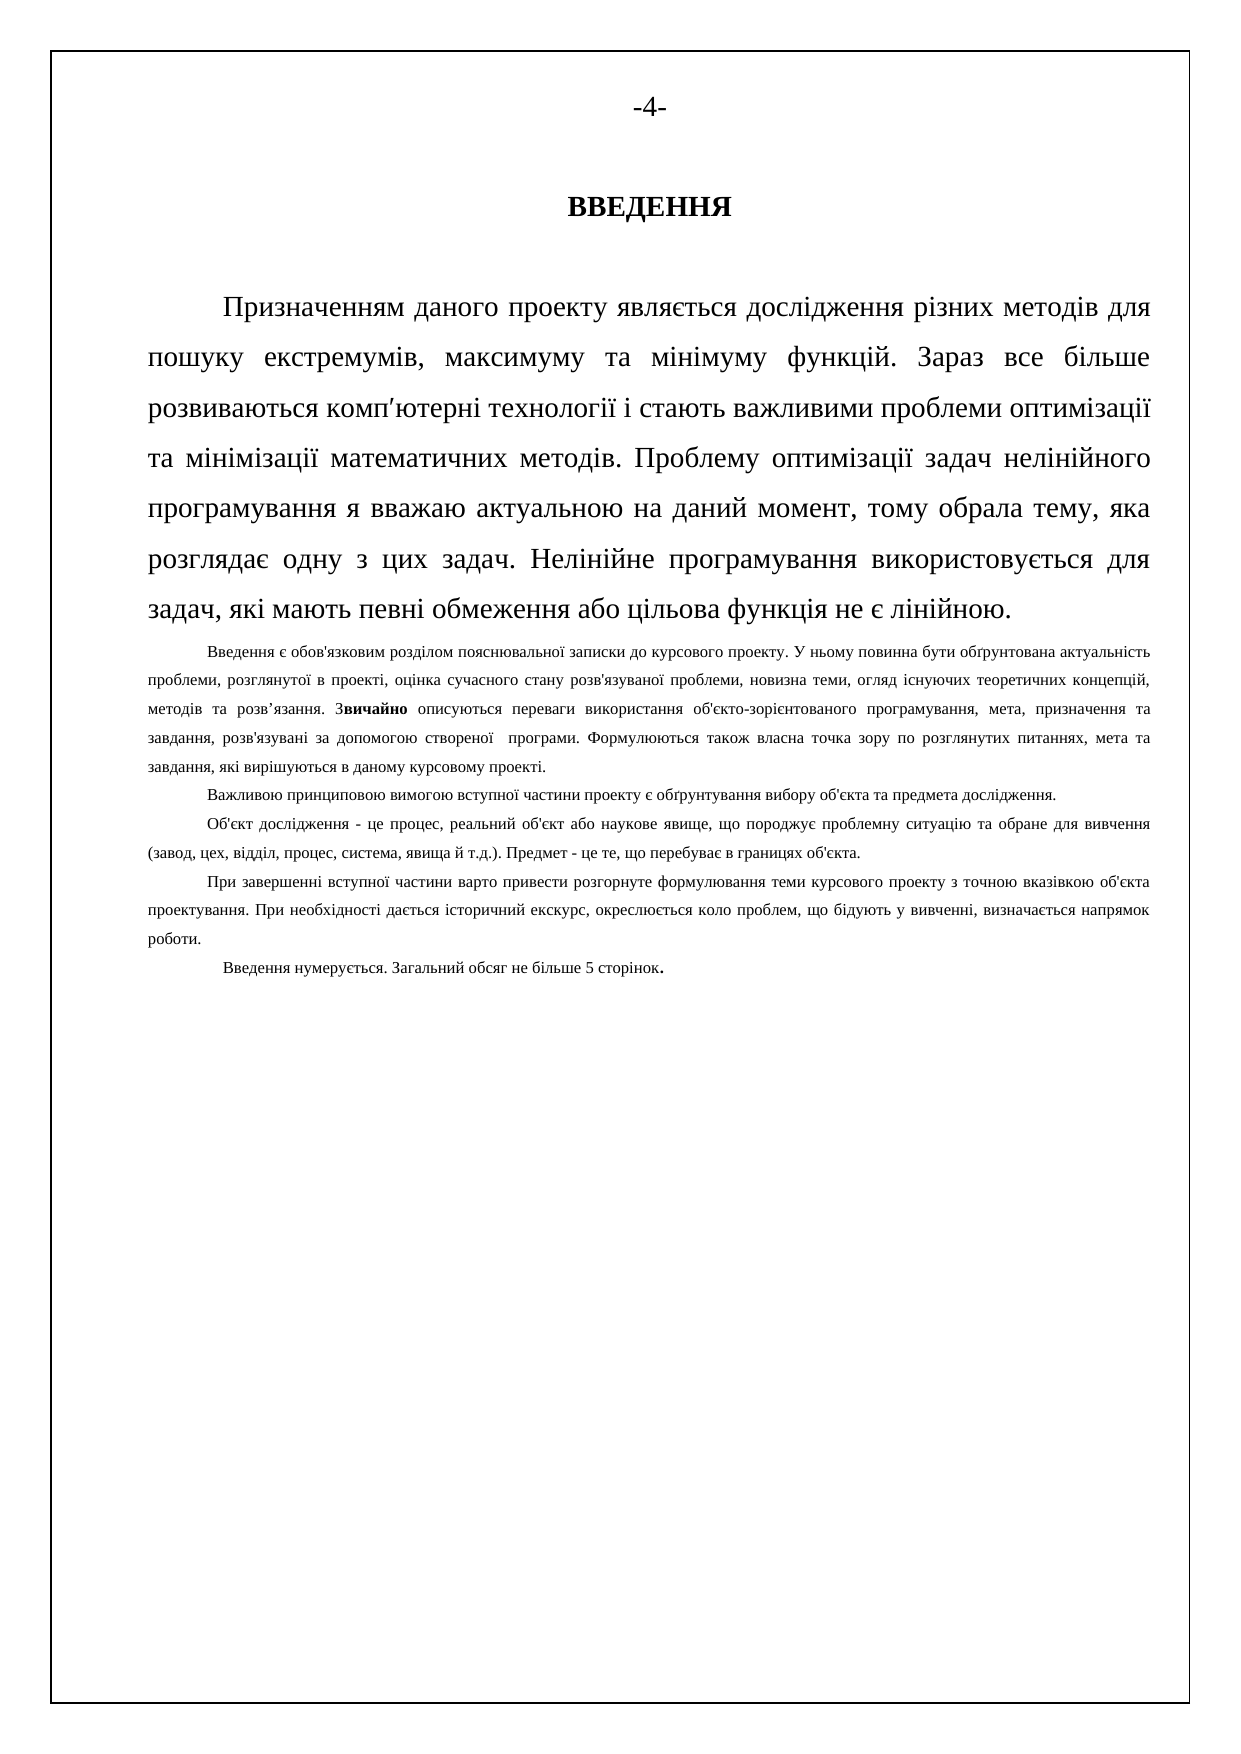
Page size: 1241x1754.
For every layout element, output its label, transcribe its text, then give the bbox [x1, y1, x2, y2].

text При завершенні вступної частини варто привести розгорнуте формулювання теми курсового проекту з точною вказівкою об'єкта проектування. При необхідності дається історичний екскурс, окреслюється коло проблем, що бідують у вивченні, визначається напрямок роботи. [148, 871, 1152, 948]
text Введення нумерується. Загальний обсяг не більше 5 сторінок. [148, 958, 1152, 977]
text Введення є обов'язковим розділом пояснювальної записки до курсового проекту. У ньому повинна бути обґрунтована актуальність проблеми, розглянутої в проекті, оцінка сучасного стану розв'язуваної проблеми, новизна теми, огляд існуючих теоретичних концепцій, методів та розв’язання. Звичайно описуються переваги використання об'єкто-зорієнтованого програмування, мета, призначення та завдання, розв'язувані за допомогою створеної програми. Формулюються також власна точка зору по розглянутих питаннях, мета та завдання, які вирішуються в даному курсовому проекті. [148, 641, 1152, 776]
text Об'єкт дослідження - це процес, реальний об'єкт або наукове явище, що породжує проблемну ситуацію та обране для вивчення (завод, цех, відділ, процес, система, явища й т.д.). Предмет - це те, що перебуває в границях об'єкта. [148, 814, 1152, 862]
text Призначенням даного проекту являється дослідження різних методів для пошуку екстремумів, максимуму та мінімуму функцій. Зараз все більше розвиваються комп′ютерні технології і стають важливими проблеми оптимізації та мінімізації математичних методів. Проблему оптимізації задач нелінійного програмування я вважаю актуальною на даний момент, тому обрала тему, яка розглядає одну з цих задач. Нелінійне програмування використовується для задач, які мають певні обмеження або цільова функція не є лінійною. [148, 289, 1152, 624]
title Введення [148, 189, 1152, 222]
text Важливою принциповою вимогою вступної частини проекту є обґрунтування вибору об'єкта та предмета дослідження. [148, 785, 1152, 804]
